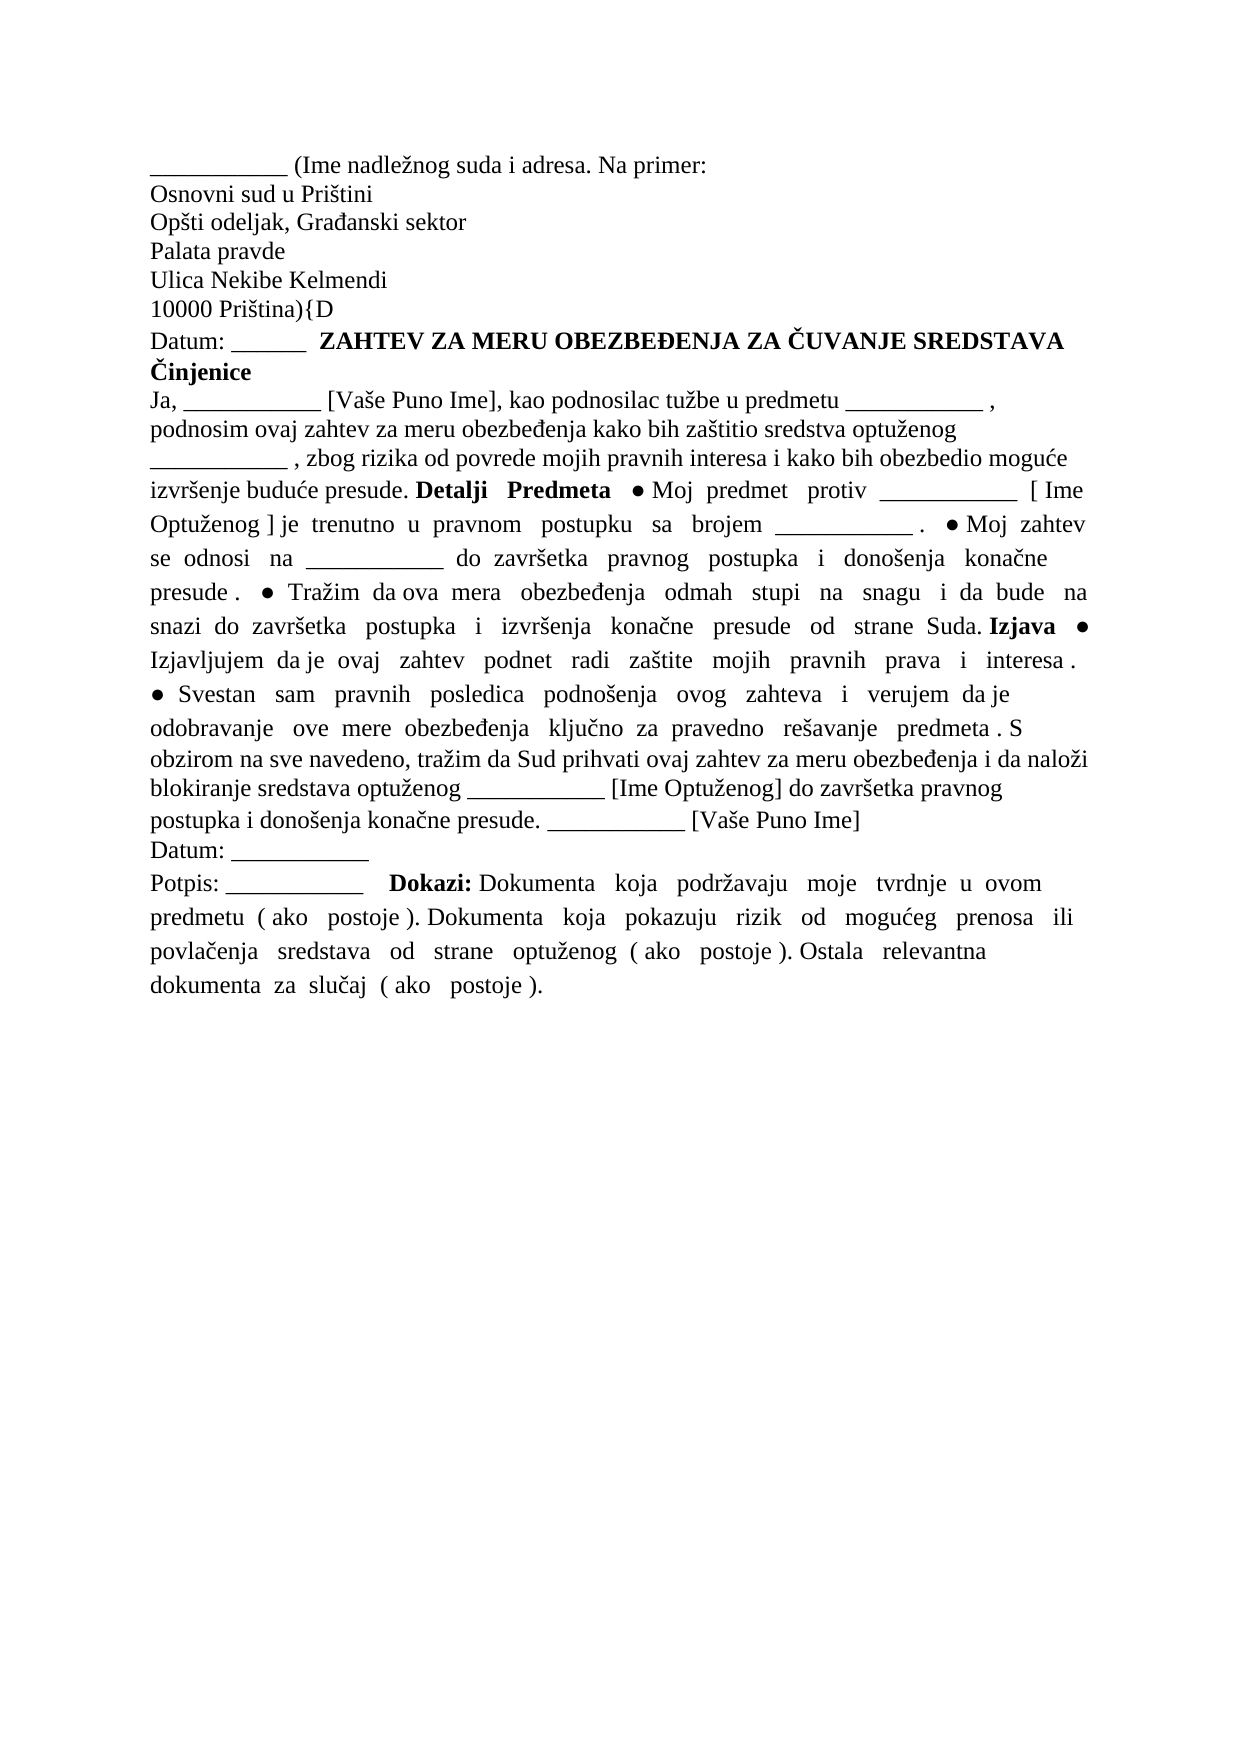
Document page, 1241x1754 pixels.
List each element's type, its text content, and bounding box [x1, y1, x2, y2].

text ___________ (Ime nadležnog suda i adresa. Na primer:Osnovni sud u PrištiniOpšti odeljak, Građanski sektorPalata pravdeUlica Nekibe Kelmendi10000 Priština){DDatum: ______ ZAHTEV ZA MERU OBEZBEĐENJA ZA ČUVANJE SREDSTAVA ČinjeniceJa, ___________ [Vaše Puno Ime], kao podnosilac tužbe u predmetu ___________ , podnosim ovaj zahtev za meru obezbeđenja kako bih zaštitio sredstva optuženog ___________ , zbog rizika od povrede mojih pravnih interesa i kako bih obezbedio moguće izvršenje buduće presude. Detalji Predmeta ● Moj predmet protiv ___________ [ Ime Optuženog ] je trenutno u pravnom postupku sa brojem ___________ . ● Moj zahtev se odnosi na ___________ do završetka pravnog postupka i donošenja konačne presude . ● Tražim da ova mera obezbeđenja odmah stupi na snagu i da bude na snazi do završetka postupka i izvršenja konačne presude od strane Suda. Izjava ● Izjavljujem da je ovaj zahtev podnet radi zaštite mojih pravnih prava i interesa . ● Svestan sam pravnih posledica podnošenja ovog zahteva i verujem da je odobravanje ove mere obezbeđenja ključno za pravedno rešavanje predmeta . S obzirom na sve navedeno, tražim da Sud prihvati ovaj zahtev za meru obezbeđenja i da naloži blokiranje sredstava optuženog ___________ [Ime Optuženog] do završetka pravnog postupka i donošenja konačne presude. ___________ [Vaše Puno Ime]Datum: ___________ Potpis: ___________ Dokazi: Dokumenta koja podržavaju moje tvrdnje u ovom predmetu ( ako postoje ). Dokumenta koja pokazuju rizik od mogućeg prenosa ili povlačenja sredstava od strane optuženog ( ako postoje ). Ostala relevantna dokumenta za slučaj ( ako postoje ). [150, 150, 1090, 1001]
